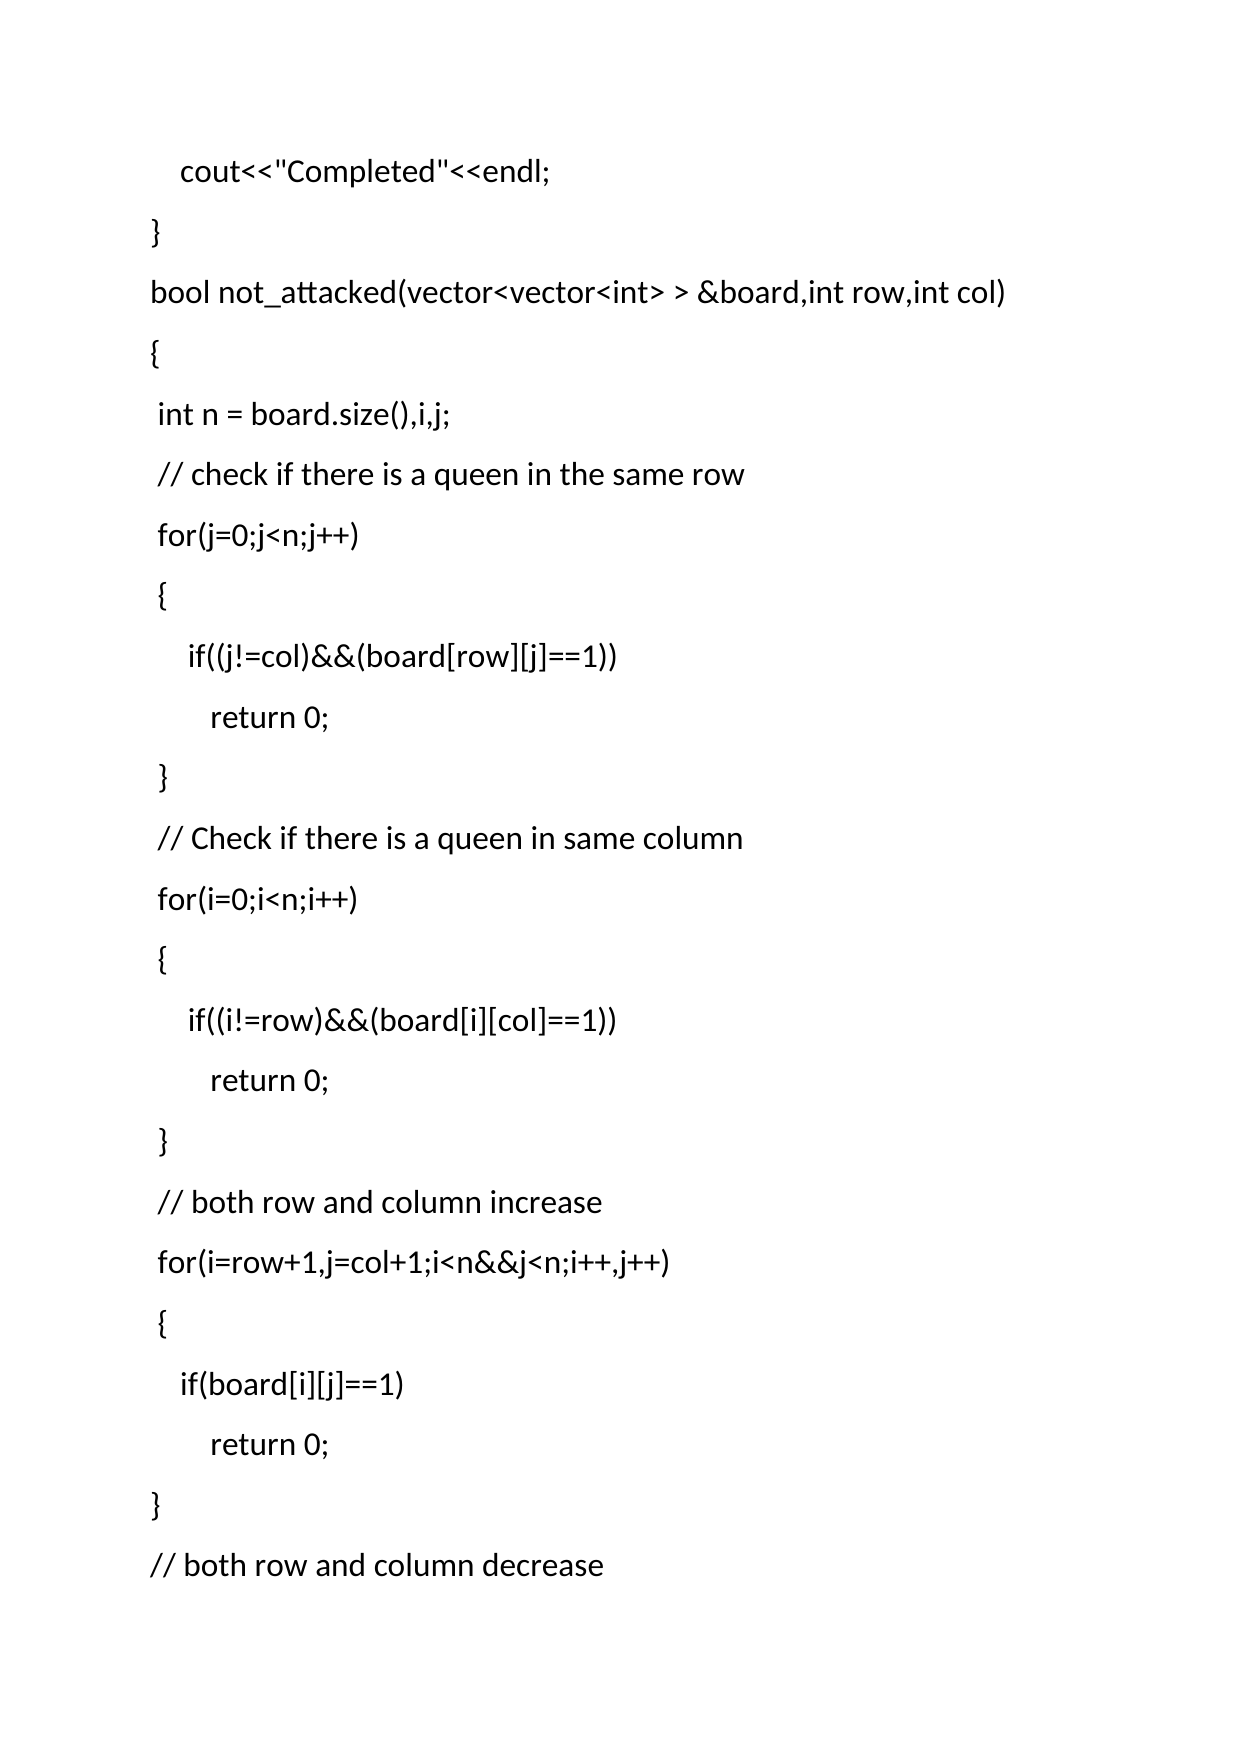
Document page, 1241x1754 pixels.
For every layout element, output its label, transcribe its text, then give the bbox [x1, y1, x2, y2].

text { [150, 332, 1090, 373]
text return 0; [150, 696, 1090, 736]
text // both row and column increase [150, 1181, 1090, 1221]
text } [150, 1120, 1090, 1161]
text // Check if there is a queen in same column [150, 817, 1090, 858]
text { [150, 938, 1090, 979]
text // check if there is a queen in the same row [150, 453, 1090, 494]
text cout<<"Completed"<<endl; [150, 150, 1090, 191]
text } [150, 756, 1090, 797]
text bool not_attacked(vector<vector<int> > &board,int row,int col) [150, 271, 1090, 312]
text return 0; [150, 1059, 1090, 1100]
text return 0; [150, 1423, 1090, 1464]
text { [150, 574, 1090, 615]
text if(board[i][j]==1) [150, 1362, 1090, 1403]
text if((i!=row)&&(board[i][col]==1)) [150, 999, 1090, 1039]
text for(j=0;j<n;j++) [150, 514, 1090, 554]
text int n = board.size(),i,j; [150, 392, 1090, 433]
text } [150, 211, 1090, 251]
text } [150, 1484, 1090, 1524]
text // both row and column decrease [150, 1544, 1090, 1585]
text for(i=row+1,j=col+1;i<n&&j<n;i++,j++) [150, 1241, 1090, 1282]
text if((j!=col)&&(board[row][j]==1)) [150, 635, 1090, 676]
text { [150, 1302, 1090, 1343]
text for(i=0;i<n;i++) [150, 877, 1090, 918]
